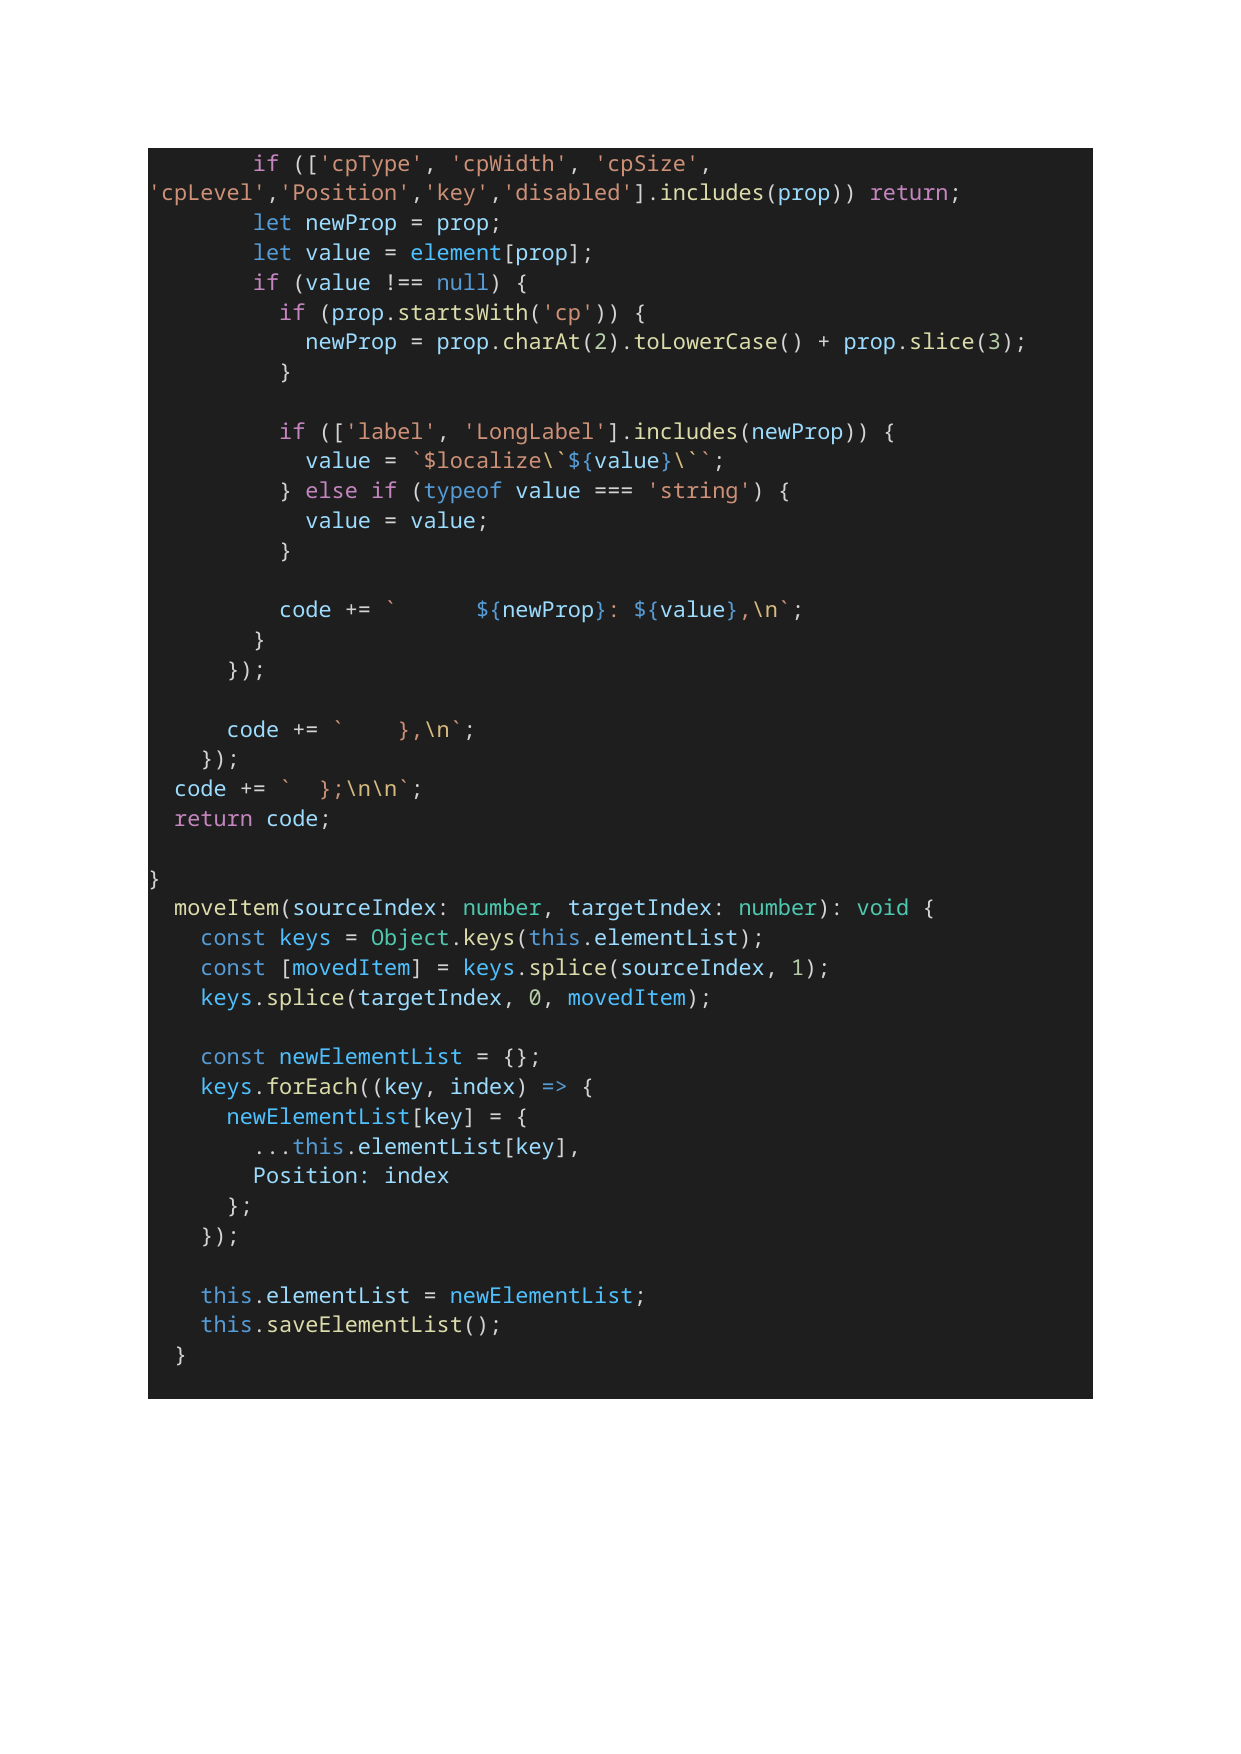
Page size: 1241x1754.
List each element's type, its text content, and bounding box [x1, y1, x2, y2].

text ...this.elementList[key], [148, 1131, 1093, 1161]
text } else if (typeof value === 'string') { [148, 475, 1093, 505]
text moveItem(sourceIndex: number, targetIndex: number): void { [148, 892, 1093, 922]
text return code; [148, 803, 1093, 833]
text value = `$localize\`${value}\``; [148, 446, 1093, 475]
text } [148, 1339, 1093, 1369]
text let newProp = prop; [148, 207, 1093, 237]
text if (['cpType', 'cpWidth', 'cpSize', 'cpLevel','Position','key','disabled'].includes(prop)) return; [148, 148, 1093, 207]
text Position: index [148, 1161, 1093, 1190]
text } [148, 356, 1093, 386]
text code += ` },\n`; [148, 714, 1093, 743]
text newElementList[key] = { [148, 1101, 1093, 1131]
text this.elementList = newElementList; [148, 1280, 1093, 1309]
text keys.forEach((key, index) => { [148, 1071, 1093, 1101]
text }); [148, 743, 1093, 773]
text code += ` };\n\n`; [148, 773, 1093, 803]
text const newElementList = {}; [148, 1041, 1093, 1071]
text code += ` ${newProp}: ${value},\n`; [148, 594, 1093, 624]
text }); [148, 1220, 1093, 1250]
text const [movedItem] = keys.splice(sourceIndex, 1); [148, 952, 1093, 982]
text } [148, 624, 1093, 654]
text }; [148, 1190, 1093, 1220]
text } [148, 863, 1093, 892]
text } [148, 535, 1093, 565]
text }); [148, 654, 1093, 684]
text let value = element[prop]; [148, 237, 1093, 267]
text if (value !== null) { [148, 267, 1093, 297]
text newProp = prop.charAt(2).toLowerCase() + prop.slice(3); [148, 326, 1093, 356]
text keys.splice(targetIndex, 0, movedItem); [148, 982, 1093, 1012]
text if (prop.startsWith('cp')) { [148, 297, 1093, 326]
text value = value; [148, 505, 1093, 535]
text const keys = Object.keys(this.elementList); [148, 922, 1093, 952]
text this.saveElementList(); [148, 1309, 1093, 1339]
text if (['label', 'LongLabel'].includes(newProp)) { [148, 416, 1093, 446]
